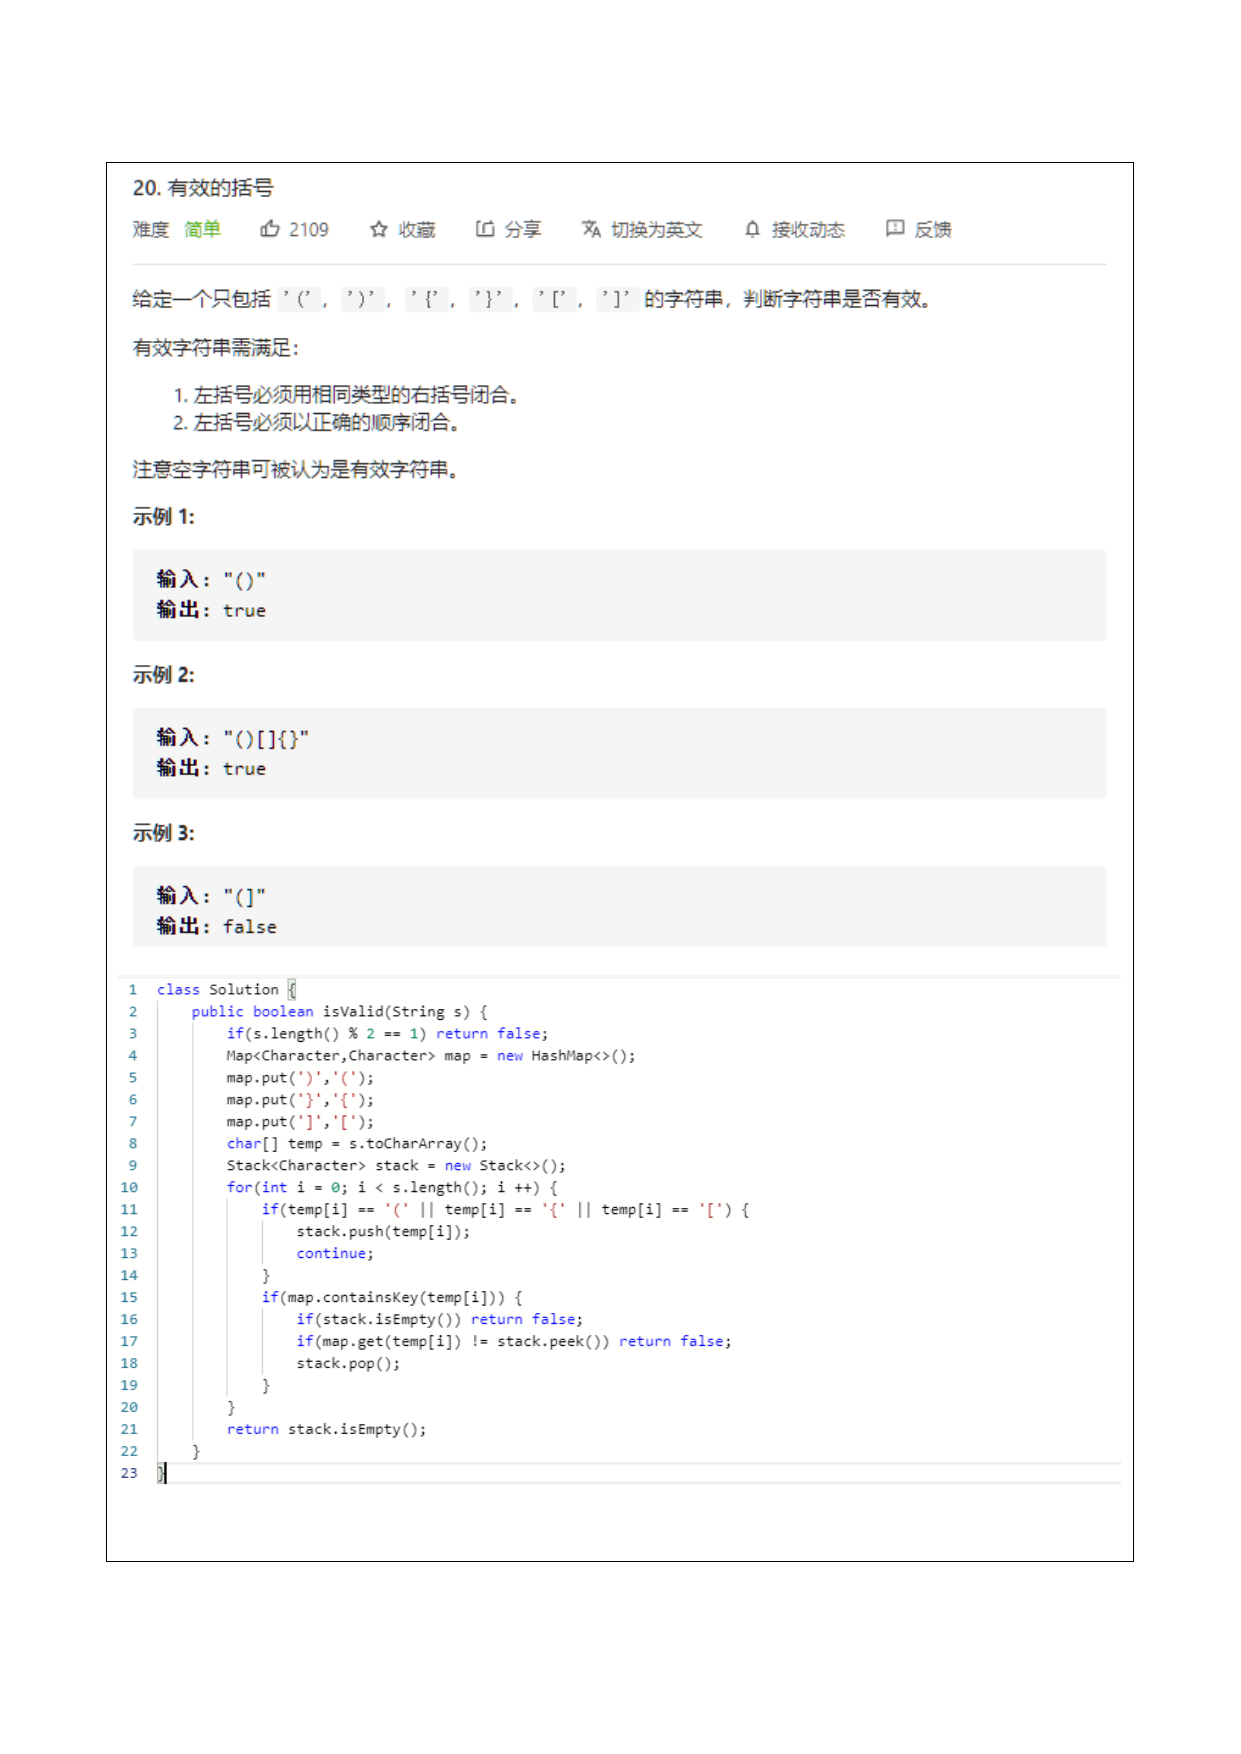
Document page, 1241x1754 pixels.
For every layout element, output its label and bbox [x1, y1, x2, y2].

table_header [107, 163, 1133, 1561]
picture [118, 975, 1122, 1489]
picture [118, 163, 1122, 947]
